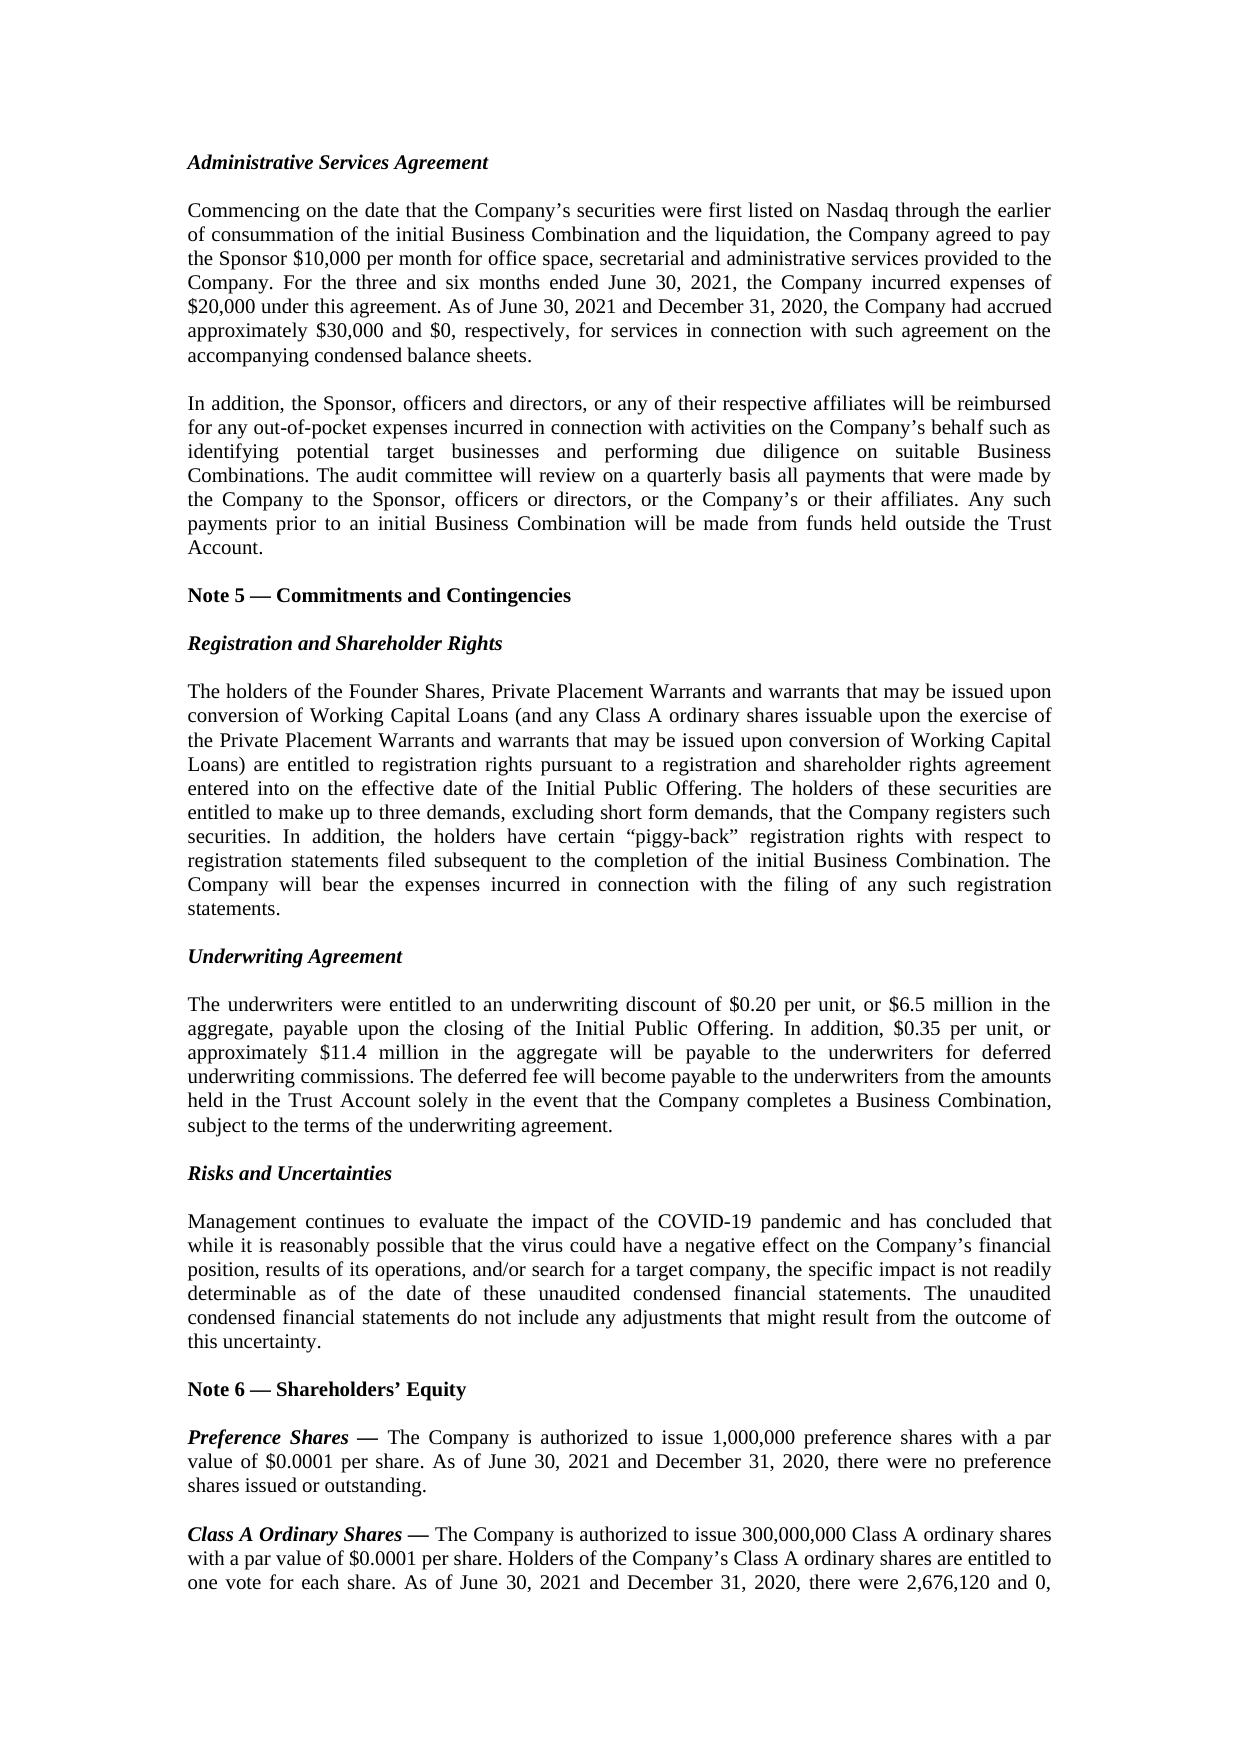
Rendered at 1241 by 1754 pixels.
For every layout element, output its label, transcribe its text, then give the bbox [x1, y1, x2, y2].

text Administrative Services Agreement [187, 150, 1053, 174]
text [187, 1522, 1053, 1594]
text Preference Shares — The Company is authorized to issue 1,000,000 preference shares with a par value of $0.0001 per share. As of June 30, 2021 and December 31, 2020, there were no preference shares issued or outstanding. [187, 1425, 1053, 1497]
text Risks and Uncertainties [187, 1161, 1053, 1185]
text Management continues to evaluate the impact of the COVID-19 pandemic and has concluded that while it is reasonably possible that the virus could have a negative effect on the Company’s financial position, results of its operations, and/or search for a target company, the specific impact is not readily determinable as of the date of these unaudited condensed financial statements. The unaudited condensed financial statements do not include any adjustments that might result from the outcome of this uncertainty. [187, 1209, 1053, 1353]
text The holders of the Founder Shares, Private Placement Warrants and warrants that may be issued upon conversion of Working Capital Loans (and any Class A ordinary shares issuable upon the exercise of the Private Placement Warrants and warrants that may be issued upon conversion of Working Capital Loans) are entitled to registration rights pursuant to a registration and shareholder rights agreement entered into on the effective date of the Initial Public Offering. The holders of these securities are entitled to make up to three demands, excluding short form demands, that the Company registers such securities. In addition, the holders have certain “piggy-back” registration rights with respect to registration statements filed subsequent to the completion of the initial Business Combination. The Company will bear the expenses incurred in connection with the filing of any such registration statements. [187, 679, 1053, 920]
text Underwriting Agreement [187, 944, 1053, 968]
text Note 6 — Shareholders’ Equity [187, 1377, 1053, 1401]
text The underwriters were entitled to an underwriting discount of $0.20 per unit, or $6.5 million in the aggregate, payable upon the closing of the Initial Public Offering. In addition, $0.35 per unit, or approximately $11.4 million in the aggregate will be payable to the underwriters for deferred underwriting commissions. The deferred fee will become payable to the underwriters from the amounts held in the Trust Account solely in the event that the Company completes a Business Combination, subject to the terms of the underwriting agreement. [187, 992, 1053, 1137]
text Note 5 — Commitments and Contingencies [187, 583, 1053, 607]
text In addition, the Sponsor, officers and directors, or any of their respective affiliates will be reimbursed for any out-of-pocket expenses incurred in connection with activities on the Company’s behalf such as identifying potential target businesses and performing due diligence on suitable Business Combinations. The audit committee will review on a quarterly basis all payments that were made by the Company to the Sponsor, officers or directors, or the Company’s or their affiliates. Any such payments prior to an initial Business Combination will be made from funds held outside the Trust Account. [187, 391, 1053, 559]
text Registration and Shareholder Rights [187, 631, 1053, 655]
text Commencing on the date that the Company’s securities were first listed on Nasdaq through the earlier of consummation of the initial Business Combination and the liquidation, the Company agreed to pay the Sponsor $10,000 per month for office space, secretarial and administrative services provided to the Company. For the three and six months ended June 30, 2021, the Company incurred expenses of $20,000 under this agreement. As of June 30, 2021 and December 31, 2020, the Company had accrued approximately $30,000 and $0, respectively, for services in connection with such agreement on the accompanying condensed balance sheets. [187, 198, 1053, 367]
